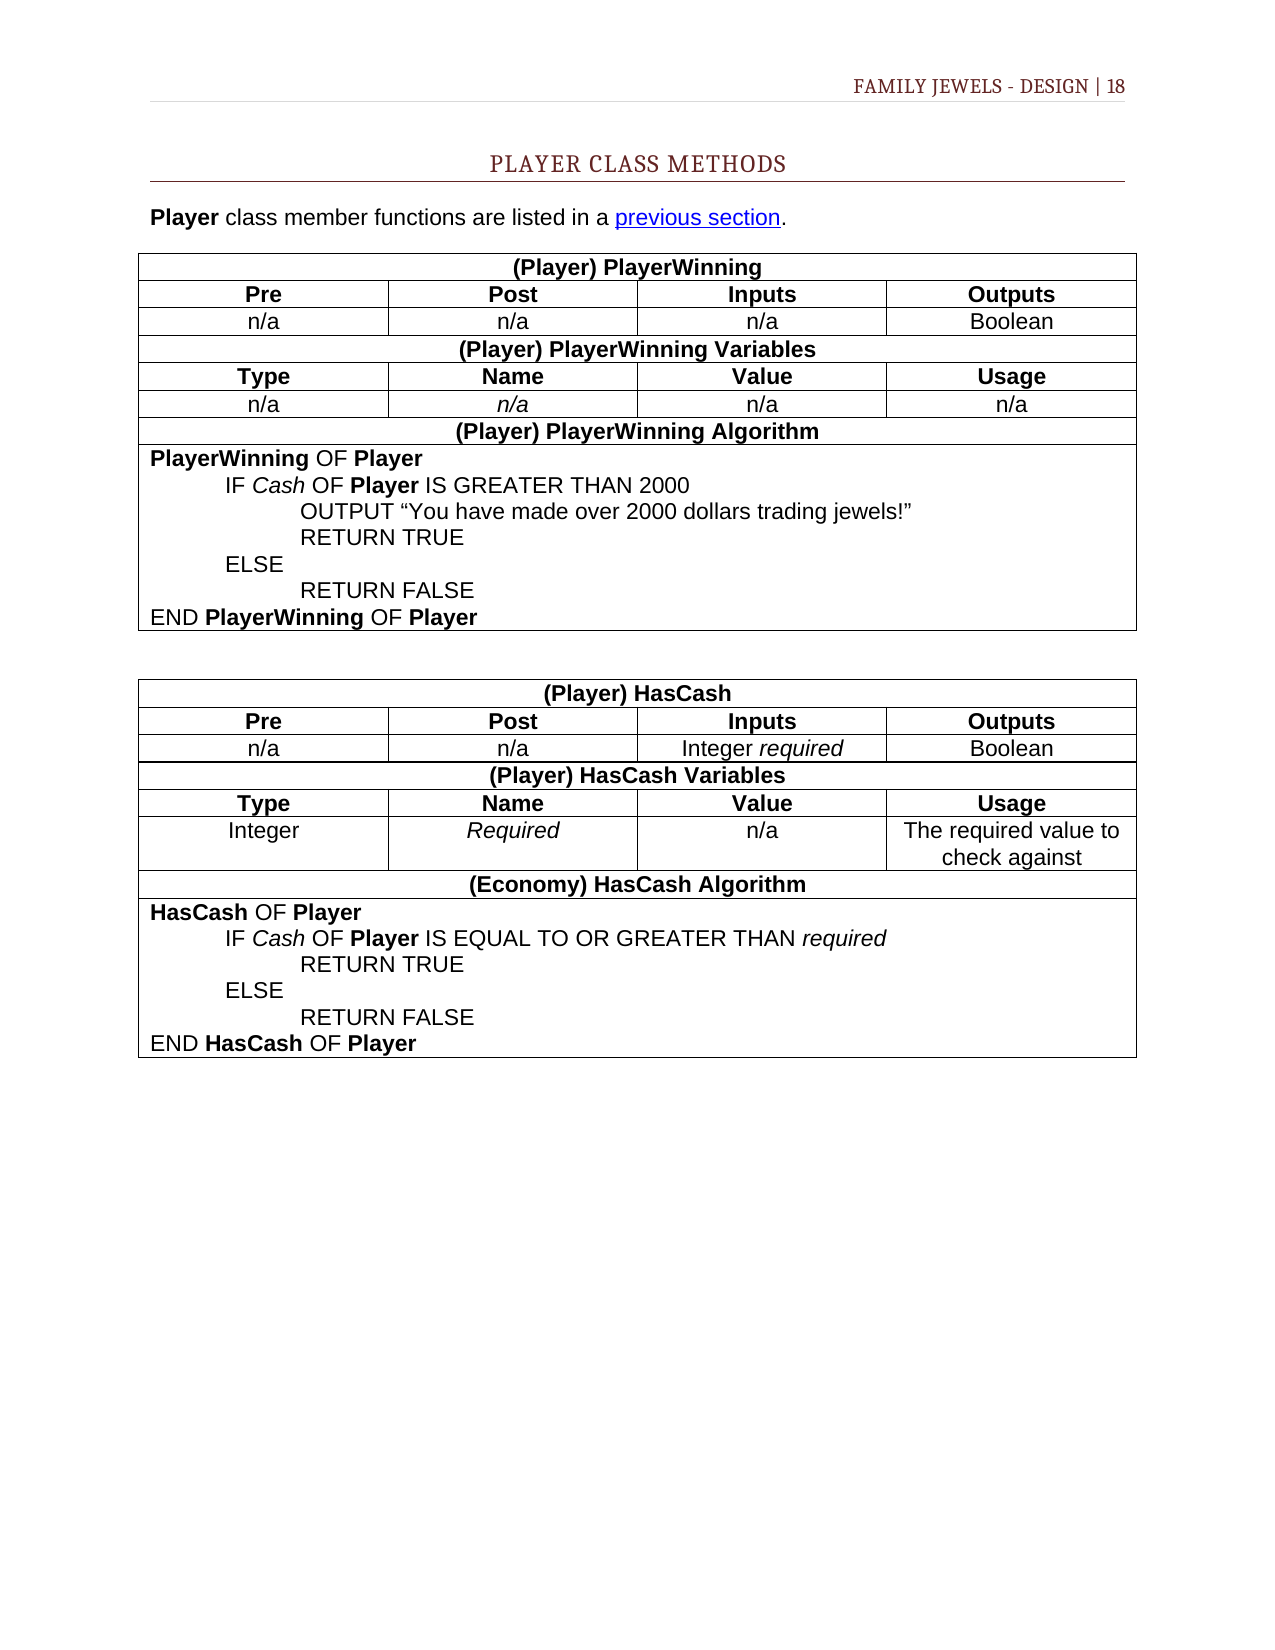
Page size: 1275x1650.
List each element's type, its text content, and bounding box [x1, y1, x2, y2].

table_cell Outputs [887, 281, 1136, 307]
table_cell PlayerWinning OF Player IF Cash OF Player IS GREATER THAN 2000 OUTPUT “You have made over 2000 dollars trading jewels!” RETURN TRUE ELSE RETURN FALSE END PlayerWinning OF Player [139, 445, 1136, 630]
table_cell Post [389, 708, 637, 734]
table_cell n/a [887, 391, 1136, 417]
table_cell n/a [139, 391, 388, 417]
table_cell Name [389, 363, 637, 389]
table_cell Outputs [887, 708, 1136, 734]
table_cell Usage [887, 790, 1136, 816]
table_cell Post [389, 281, 637, 307]
table_cell n/a [638, 308, 886, 335]
table_cell n/a [638, 391, 886, 417]
table_cell (Economy) HasCash Algorithm [139, 871, 1136, 897]
table_cell Type [139, 790, 388, 816]
table_cell Boolean [887, 735, 1136, 761]
table_cell The required value to check against [887, 817, 1136, 870]
table_cell Inputs [638, 708, 886, 734]
table_cell Integer required [638, 735, 886, 761]
table_cell Pre [139, 281, 388, 307]
table_cell (Player) PlayerWinning Variables [139, 336, 1136, 362]
table_cell n/a [389, 735, 637, 761]
table_cell (Player) HasCash Variables [139, 763, 1136, 789]
table_cell n/a [139, 735, 388, 761]
table_cell HasCash OF Player IF Cash OF Player IS EQUAL TO OR GREATER THAN required RETURN TRUE ELSE RETURN FALSE END HasCash OF Player [139, 899, 1136, 1057]
table_header (Player) PlayerWinning [139, 254, 1136, 280]
table_cell n/a [389, 308, 637, 335]
table_cell Value [638, 790, 886, 816]
subtitle Player class Methods [150, 150, 1125, 181]
table_cell Integer [139, 817, 388, 870]
table_cell n/a [139, 308, 388, 335]
table_cell n/a [638, 817, 886, 870]
table_header (Player) HasCash [139, 680, 1136, 707]
table_cell Inputs [638, 281, 886, 307]
table_cell (Player) PlayerWinning Algorithm [139, 418, 1136, 444]
table_cell Type [139, 363, 388, 389]
table_cell Boolean [887, 308, 1136, 335]
text Player class member functions are listed in a previous section. [150, 204, 1125, 230]
table_cell Value [638, 363, 886, 389]
table_cell n/a [389, 391, 637, 417]
table_cell Pre [139, 708, 388, 734]
table_cell Required [389, 817, 637, 870]
table_cell Name [389, 790, 637, 816]
table_cell Usage [887, 363, 1136, 389]
